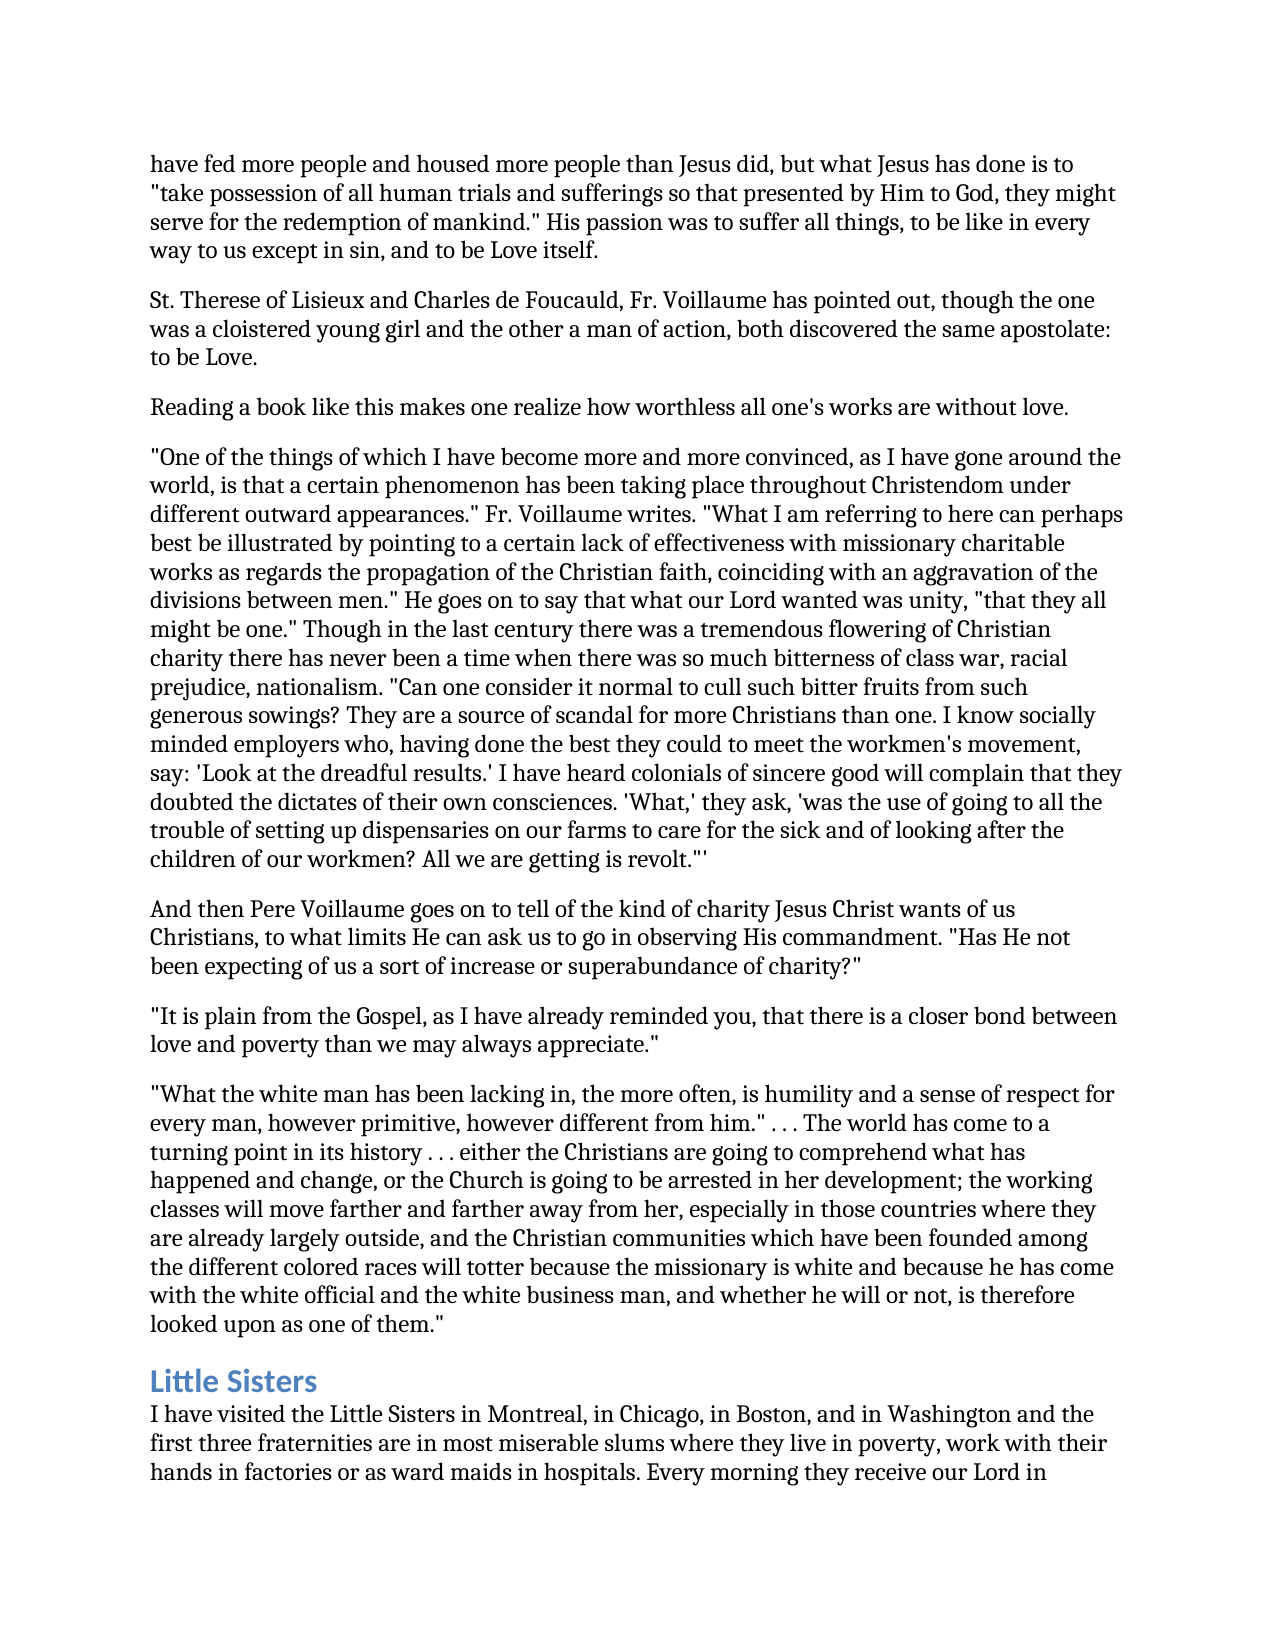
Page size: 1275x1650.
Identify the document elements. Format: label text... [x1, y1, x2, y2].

subtitle Little Sisters [150, 1359, 1125, 1400]
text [150, 150, 1125, 265]
text St. Therese of Lisieux and Charles de Foucauld, Fr. Voillaume has pointed out, though the one was a cloistered young girl and the other a man of action, both discovered the same apostolate: to be Love. [150, 286, 1125, 372]
text And then Pere Voillaume goes on to tell of the kind of charity Jesus Christ wants of us Christians, to what limits He can ask us to go in observing His commandment. "Has He not been expecting of us a sort of increase or superabundance of charity?" [150, 894, 1125, 981]
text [150, 1400, 1125, 1487]
text "What the white man has been lacking in, the more often, is humility and a sense of respect for every man, however primitive, however different from him." . . . The world has come to a turning point in its history . . . either the Christians are going to comprehend what has happened and change, or the Church is going to be arrested in her development; the working classes will move farther and farther away from her, especially in those countries where they are already largely outside, and the Christian communities which have been founded among the different colored races will totter because the missionary is white and because he has come with the white official and the white business man, and whether he will or not, is therefore looked upon as one of them." [150, 1080, 1125, 1339]
text "It is plain from the Gospel, as I have already reminded you, that there is a closer bond between love and poverty than we may always appreciate." [150, 1002, 1125, 1059]
text Reading a book like this makes one realize how worthless all one's works are without love. [150, 393, 1125, 422]
text "One of the things of which I have become more and more convinced, as I have gone around the world, is that a certain phenomenon has been taking place throughout Christendom under different outward appearances." Fr. Voillaume writes. "What I am referring to here can perhaps best be illustrated by pointing to a certain lack of effectiveness with missionary charitable works as regards the propagation of the Christian faith, coinciding with an aggravation of the divisions between men." He goes on to say that what our Lord wanted was unity, "that they all might be one." Though in the last century there was a tremendous flowering of Christian charity there has never been a time when there was so much bitterness of class war, racial prejudice, nationalism. "Can one consider it normal to cull such bitter fruits from such generous sowings? They are a source of scandal for more Christians than one. I know socially minded employers who, having done the best they could to meet the workmen's movement, say: 'Look at the dreadful results.' I have heard colonials of sincere good will complain that they doubted the dictates of their own consciences. 'What,' they ask, 'was the use of going to all the trouble of setting up dispensaries on our farms to care for the sick and of looking after the children of our workmen? All we are getting is revolt."' [150, 442, 1125, 874]
